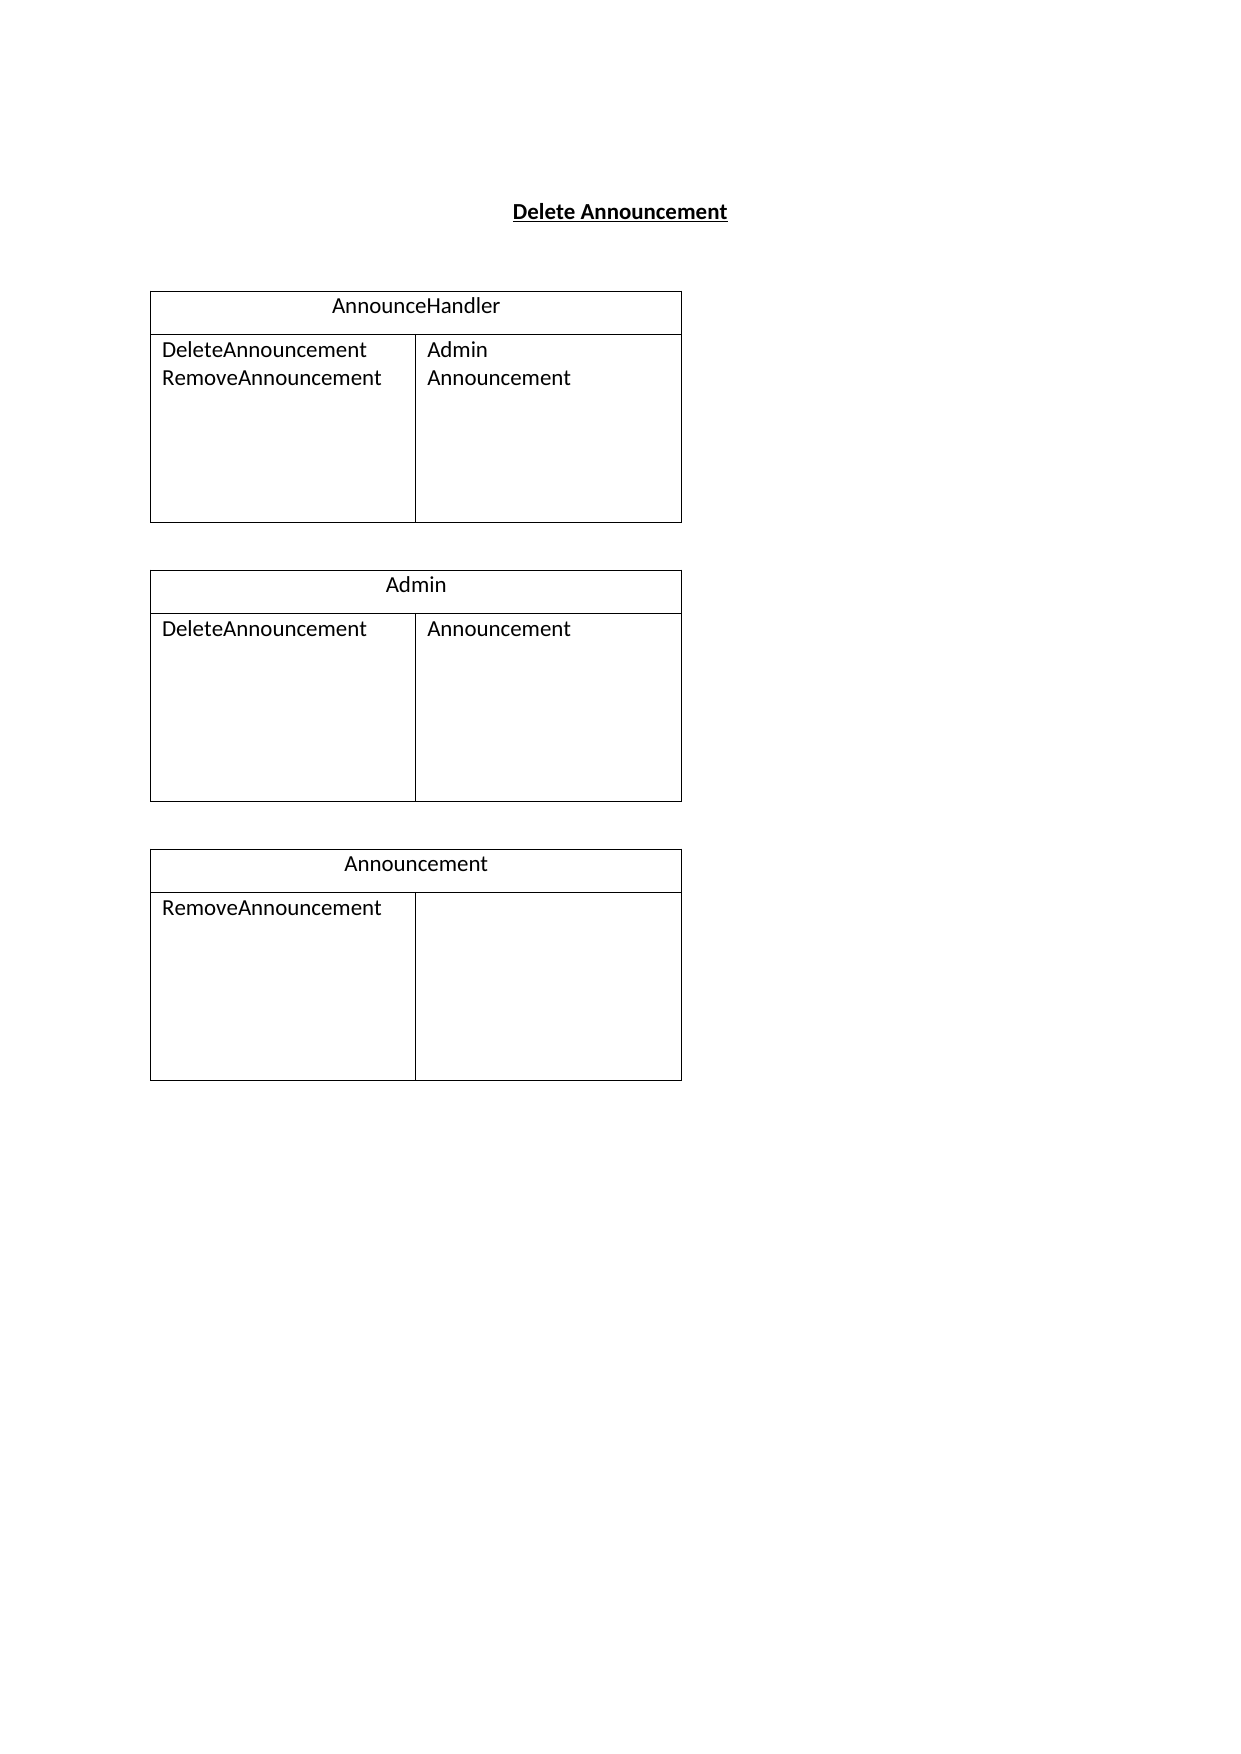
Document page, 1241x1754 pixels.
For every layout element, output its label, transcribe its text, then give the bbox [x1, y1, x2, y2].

table_cell Admin Announcement [416, 335, 681, 522]
table_header Announcement [151, 850, 681, 892]
table_cell [416, 893, 681, 1079]
text Delete Announcement [150, 197, 1090, 225]
table_cell DeleteAnnouncement [151, 614, 415, 801]
table_cell RemoveAnnouncement [151, 893, 415, 1079]
table_cell DeleteAnnouncement RemoveAnnouncement [151, 335, 415, 522]
table_header AnnounceHandler [151, 292, 681, 334]
table_cell Announcement [416, 614, 681, 801]
table_header Admin [151, 571, 681, 613]
